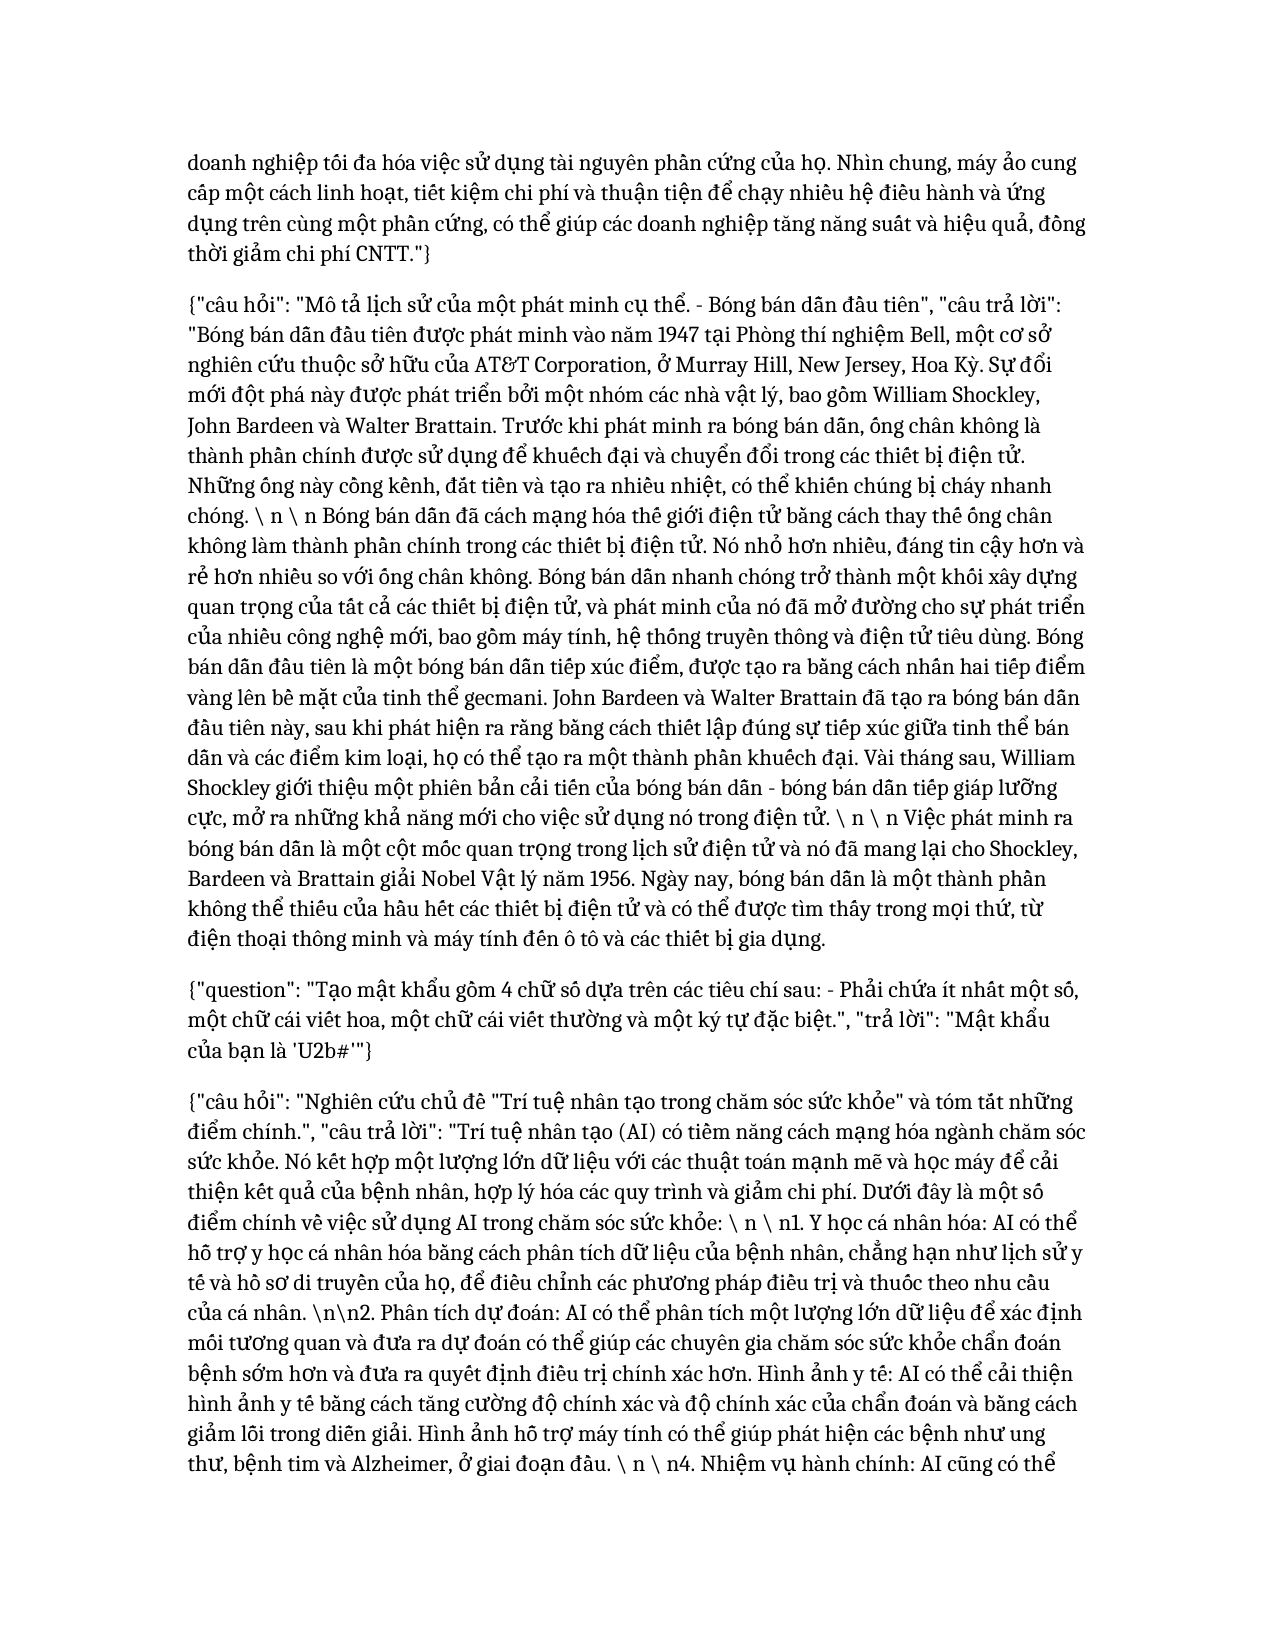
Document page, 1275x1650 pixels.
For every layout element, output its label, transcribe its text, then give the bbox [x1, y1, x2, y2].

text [187, 1088, 1087, 1477]
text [187, 150, 1087, 267]
text {"câu hỏi": "Mô tả lịch sử của một phát minh cụ thể. - Bóng bán dẫn đầu tiên", "câu trả lời": "Bóng bán dẫn đầu tiên được phát minh vào năm 1947 tại Phòng thí nghiệm Bell, một cơ sở nghiên cứu thuộc sở hữu của AT&T Corporation, ở Murray Hill, New Jersey, Hoa Kỳ. Sự đổi mới đột phá này được phát triển bởi một nhóm các nhà vật lý, bao gồm William Shockley, John Bardeen và Walter Brattain. Trước khi phát minh ra bóng bán dẫn, ống chân không là thành phần chính được sử dụng để khuếch đại và chuyển đổi trong các thiết bị điện tử. Những ống này cồng kềnh, đắt tiền và tạo ra nhiều nhiệt, có thể khiến chúng bị cháy nhanh chóng. \ n \ n Bóng bán dẫn đã cách mạng hóa thế giới điện tử bằng cách thay thế ống chân không làm thành phần chính trong các thiết bị điện tử. Nó nhỏ hơn nhiều, đáng tin cậy hơn và rẻ hơn nhiều so với ống chân không. Bóng bán dẫn nhanh chóng trở thành một khối xây dựng quan trọng của tất cả các thiết bị điện tử, và phát minh của nó đã mở đường cho sự phát triển của nhiều công nghệ mới, bao gồm máy tính, hệ thống truyền thông và điện tử tiêu dùng. Bóng bán dẫn đầu tiên là một bóng bán dẫn tiếp xúc điểm, được tạo ra bằng cách nhấn hai tiếp điểm vàng lên bề mặt của tinh thể gecmani. John Bardeen và Walter Brattain đã tạo ra bóng bán dẫn đầu tiên này, sau khi phát hiện ra rằng bằng cách thiết lập đúng sự tiếp xúc giữa tinh thể bán dẫn và các điểm kim loại, họ có thể tạo ra một thành phần khuếch đại. Vài tháng sau, William Shockley giới thiệu một phiên bản cải tiến của bóng bán dẫn - bóng bán dẫn tiếp giáp lưỡng cực, mở ra những khả năng mới cho việc sử dụng nó trong điện tử. \ n \ n Việc phát minh ra bóng bán dẫn là một cột mốc quan trọng trong lịch sử điện tử và nó đã mang lại cho Shockley, Bardeen và Brattain giải Nobel Vật lý năm 1956. Ngày nay, bóng bán dẫn là một thành phần không thể thiếu của hầu hết các thiết bị điện tử và có thể được tìm thấy trong mọi thứ, từ điện thoại thông minh và máy tính đến ô tô và các thiết bị gia dụng. [187, 292, 1087, 952]
text {"question": "Tạo mật khẩu gồm 4 chữ số dựa trên các tiêu chí sau: - Phải chứa ít nhất một số, một chữ cái viết hoa, một chữ cái viết thường và một ký tự đặc biệt.", "trả lời": "Mật khẩu của bạn là 'U2b#'"} [187, 977, 1087, 1064]
